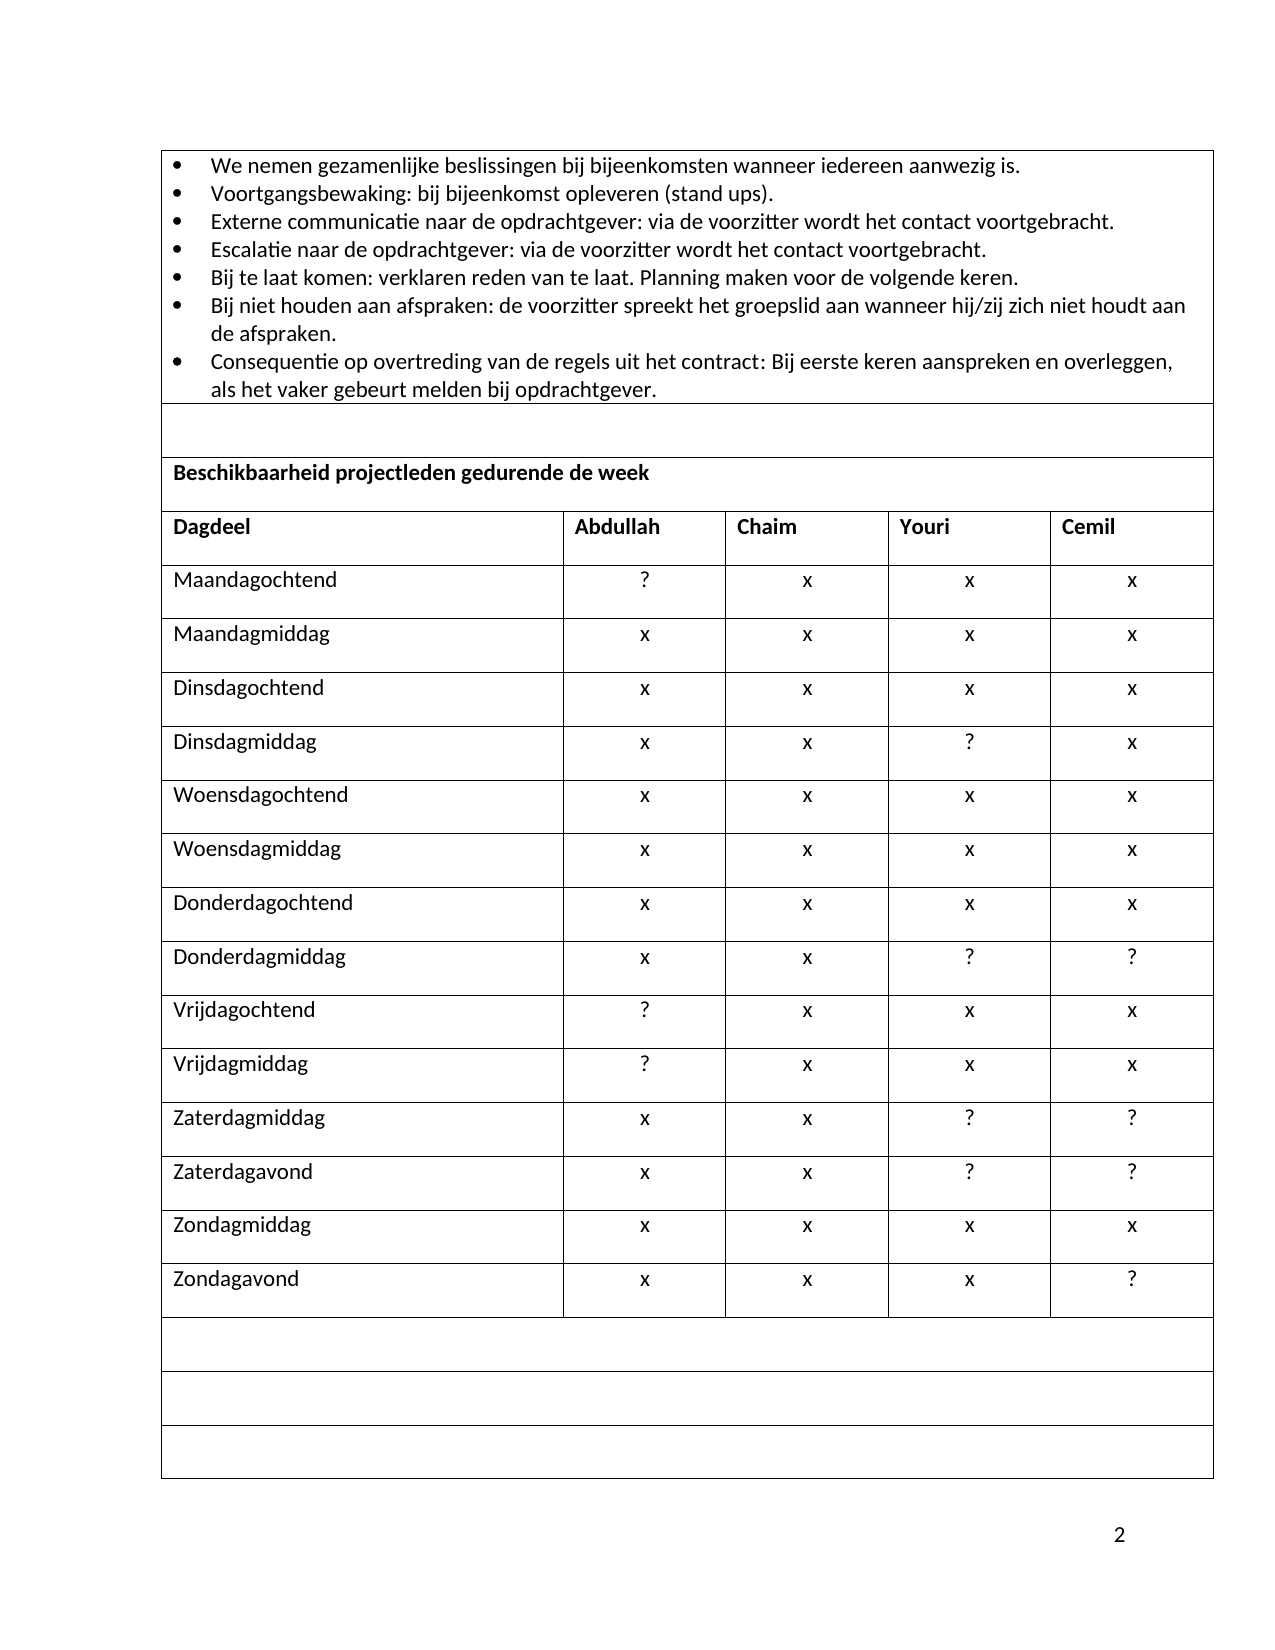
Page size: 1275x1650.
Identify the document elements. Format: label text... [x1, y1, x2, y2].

table_cell Maandagochtend [162, 566, 563, 618]
table_cell ? [889, 727, 1050, 779]
table_cell Zondagmiddag [162, 1211, 563, 1263]
table_cell x [564, 888, 725, 941]
table_cell x [726, 727, 888, 779]
table_cell x [889, 619, 1050, 672]
table_cell x [889, 888, 1050, 941]
table_cell x [564, 942, 725, 994]
table_cell ? [1051, 942, 1213, 994]
table_cell x [889, 566, 1050, 618]
table_cell Maandagmiddag [162, 619, 563, 672]
table_cell Zaterdagmiddag [162, 1103, 563, 1156]
table_cell x [1051, 996, 1213, 1048]
table_cell [162, 1426, 1213, 1478]
table_cell [162, 1318, 1213, 1371]
table_cell x [889, 1211, 1050, 1263]
table_cell x [1051, 834, 1213, 887]
table_cell Zaterdagavond [162, 1157, 563, 1209]
table_cell Cemil [1051, 512, 1213, 564]
table_cell x [564, 1103, 725, 1156]
table_cell x [1051, 619, 1213, 672]
table_cell ? [889, 942, 1050, 994]
table_cell x [726, 888, 888, 941]
table_cell x [1051, 727, 1213, 779]
table_cell Zondagavond [162, 1264, 563, 1317]
table_cell ? [564, 566, 725, 618]
table_cell x [726, 1049, 888, 1102]
table_cell Vrijdagmiddag [162, 1049, 563, 1102]
table_cell x [726, 1211, 888, 1263]
table_cell Dinsdagochtend [162, 673, 563, 726]
table_cell x [726, 942, 888, 994]
table_cell x [889, 781, 1050, 833]
table_cell Vrijdagochtend [162, 996, 563, 1048]
table_cell x [1051, 1049, 1213, 1102]
table_cell x [1051, 781, 1213, 833]
table_cell x [564, 834, 725, 887]
table_cell ? [564, 996, 725, 1048]
table_cell Youri [889, 512, 1050, 564]
table_cell x [889, 1049, 1050, 1102]
table_cell Dagdeel [162, 512, 563, 564]
table_cell Abdullah [564, 512, 725, 564]
table_cell x [726, 781, 888, 833]
table_cell ? [1051, 1103, 1213, 1156]
table_cell x [889, 834, 1050, 887]
table_cell x [726, 673, 888, 726]
table_cell x [564, 1211, 725, 1263]
table_cell [162, 404, 1213, 457]
table_cell Donderdagmiddag [162, 942, 563, 994]
table_cell x [726, 996, 888, 1048]
table_cell x [564, 1264, 725, 1317]
table_cell x [726, 1103, 888, 1156]
table_cell x [564, 619, 725, 672]
table_cell Dinsdagmiddag [162, 727, 563, 779]
table_cell Woensdagmiddag [162, 834, 563, 887]
table_cell x [1051, 1211, 1213, 1263]
table_cell x [1051, 888, 1213, 941]
table_cell ? [889, 1103, 1050, 1156]
table_cell x [1051, 566, 1213, 618]
table_cell ? [1051, 1157, 1213, 1209]
table_cell Beschikbaarheid projectleden gedurende de week [162, 458, 1213, 511]
table_cell ? [564, 1049, 725, 1102]
table_cell Woensdagochtend [162, 781, 563, 833]
table_cell x [889, 1264, 1050, 1317]
table_cell x [564, 673, 725, 726]
table_cell x [564, 727, 725, 779]
table_cell [162, 1372, 1213, 1424]
table_cell x [726, 1264, 888, 1317]
table_cell ? [1051, 1264, 1213, 1317]
table_cell x [726, 566, 888, 618]
table_cell Donderdagochtend [162, 888, 563, 941]
table_cell x [726, 834, 888, 887]
table_cell x [1051, 673, 1213, 726]
table_cell x [726, 1157, 888, 1209]
table_cell x [564, 1157, 725, 1209]
table_cell x [889, 673, 1050, 726]
table_cell ? [889, 1157, 1050, 1209]
table_cell Chaim [726, 512, 888, 564]
table_cell x [889, 996, 1050, 1048]
table_cell x [564, 781, 725, 833]
table_cell x [726, 619, 888, 672]
